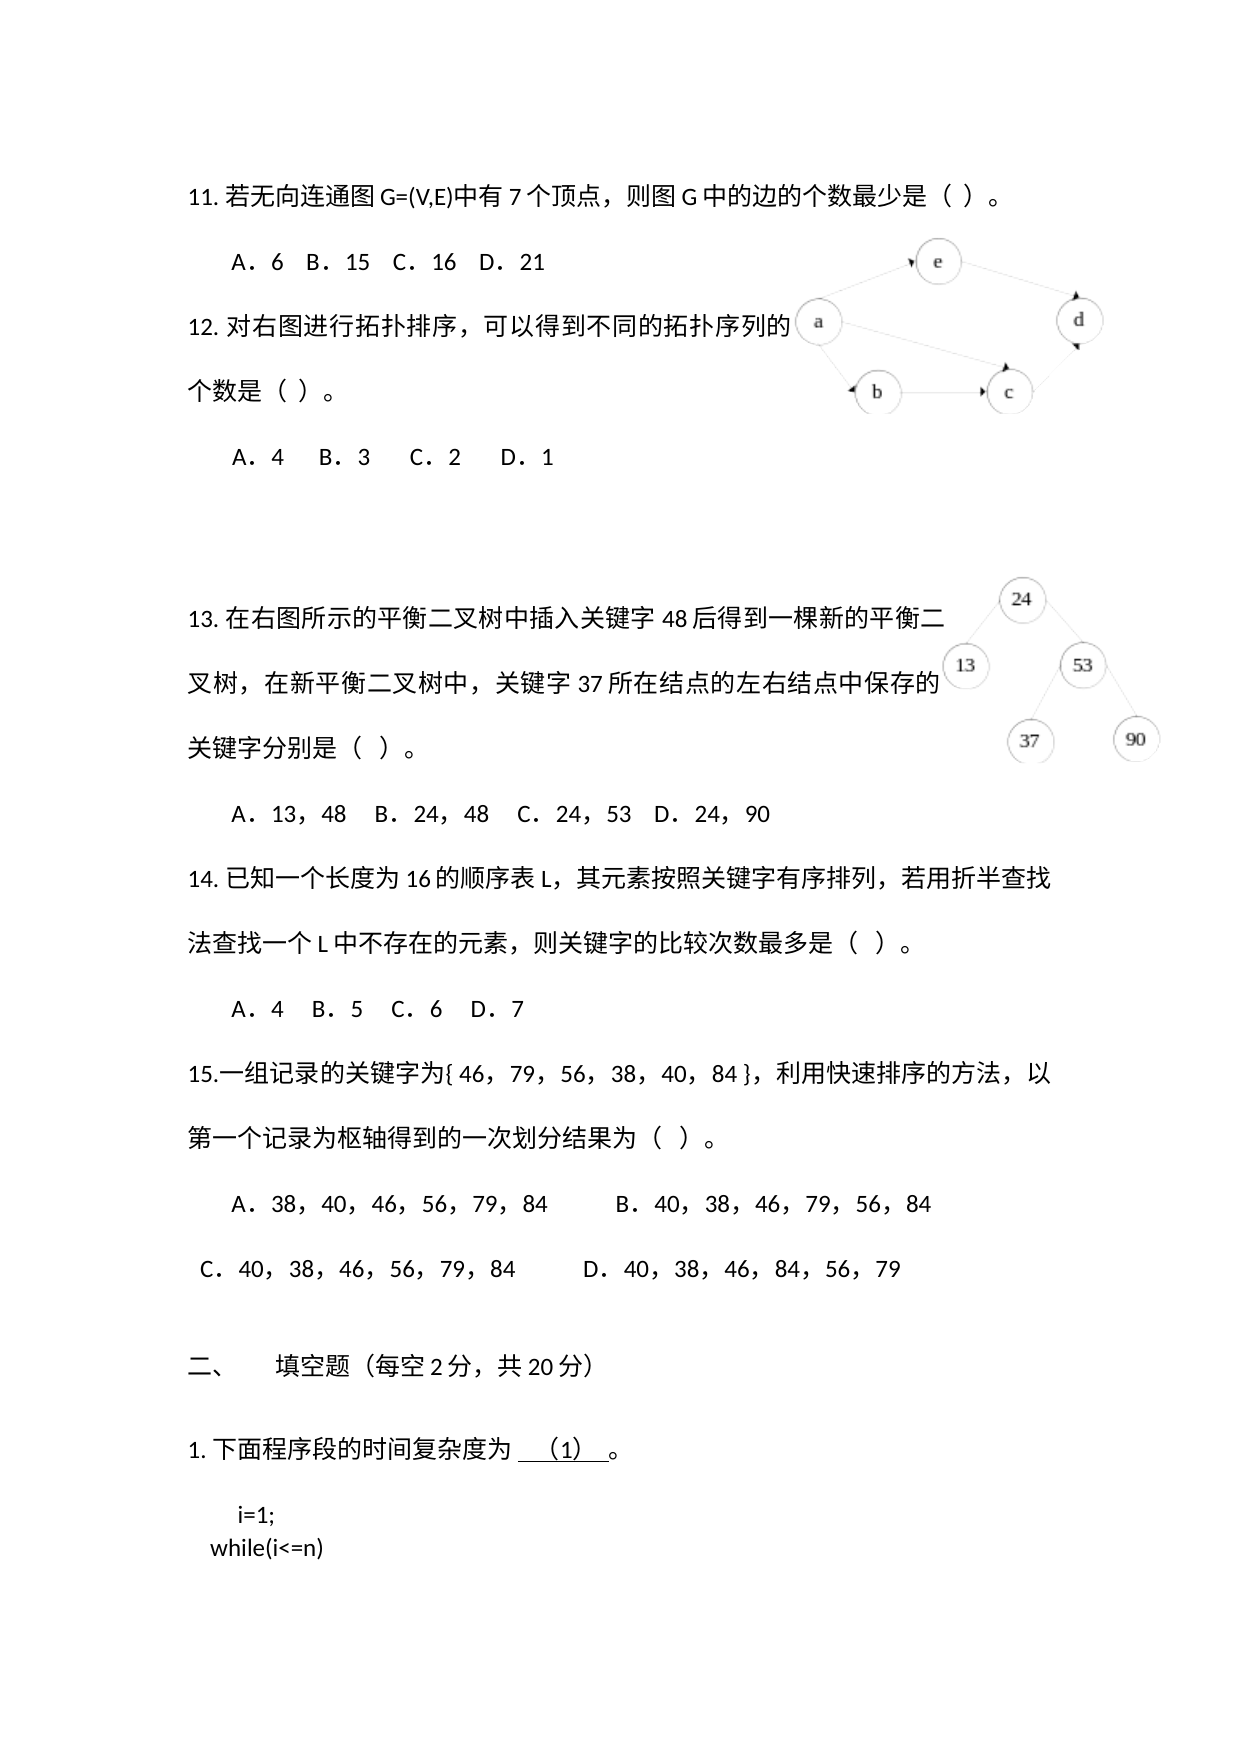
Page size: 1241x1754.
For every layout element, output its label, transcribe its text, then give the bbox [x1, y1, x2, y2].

text i=1; [187, 1498, 1053, 1531]
text 14. 已知一个长度为16的顺序表L，其元素按照关键字有序排列，若用折半查找法查找一个L中不存在的元素，则关键字的比较次数最多是（ ）。 [187, 844, 1053, 974]
text A．4 B．3 C．2 D．1 [187, 422, 1053, 487]
text 15.一组记录的关键字为{ 46，79，56，38，40，84 }，利用快速排序的方法，以第一个记录为枢轴得到的一次划分结果为（ ）。 [187, 1039, 1053, 1169]
text 11. 若无向连通图G=(V,E)中有7个顶点，则图G中的边的个数最少是（ ）。 [187, 162, 1053, 227]
text A．13，48 B．24，48 C．24，53 D．24，90 [187, 779, 1053, 844]
text 12. 对右图进行拓扑排序，可以得到不同的拓扑序列的个数是（ ）。 [187, 292, 1053, 422]
text 13. 在右图所示的平衡二叉树中插入关键字48后得到一棵新的平衡二叉树，在新平衡二叉树中，关键字37所在结点的左右结点中保存的关键字分别是（ ）。 [187, 584, 1053, 779]
text A．38，40，46，56，79，84 B．40，38，46，79，56，84 [187, 1169, 1053, 1234]
text while(i<=n) [187, 1531, 1053, 1563]
text A．6 B．15 C．16 D．21 [187, 227, 1053, 292]
text A．4 B．5 C．6 D．7 [187, 974, 1053, 1039]
text 1. 下面程序段的时间复杂度为 （1） 。 [187, 1415, 1053, 1480]
list 填空题（每空2分，共20分） [187, 1332, 1053, 1397]
text C．40，38，46，56，79，84 D．40，38，46，84，56，79 [187, 1234, 1053, 1299]
